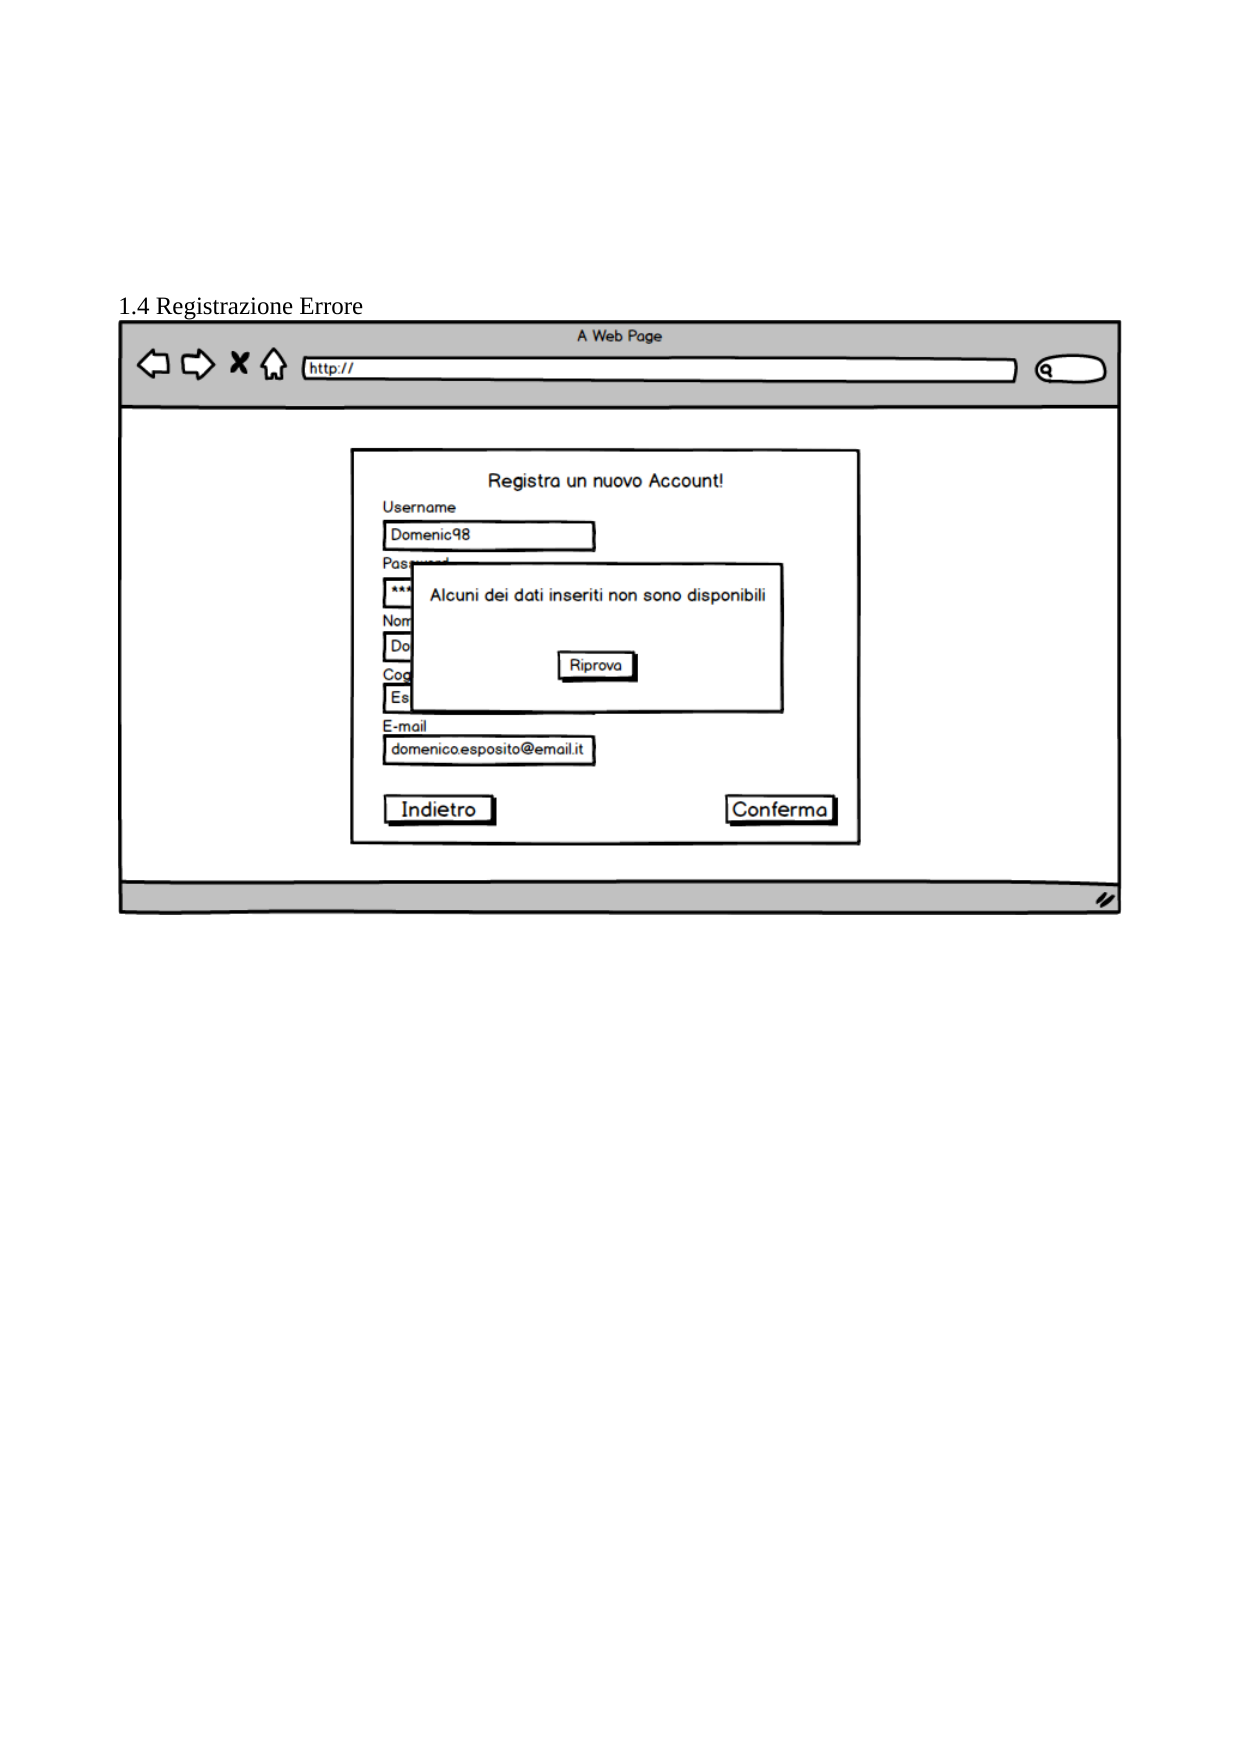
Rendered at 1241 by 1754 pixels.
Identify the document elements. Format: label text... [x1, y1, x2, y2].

picture [118, 320, 1122, 915]
text 1.4 Registrazione Errore [118, 291, 1122, 320]
